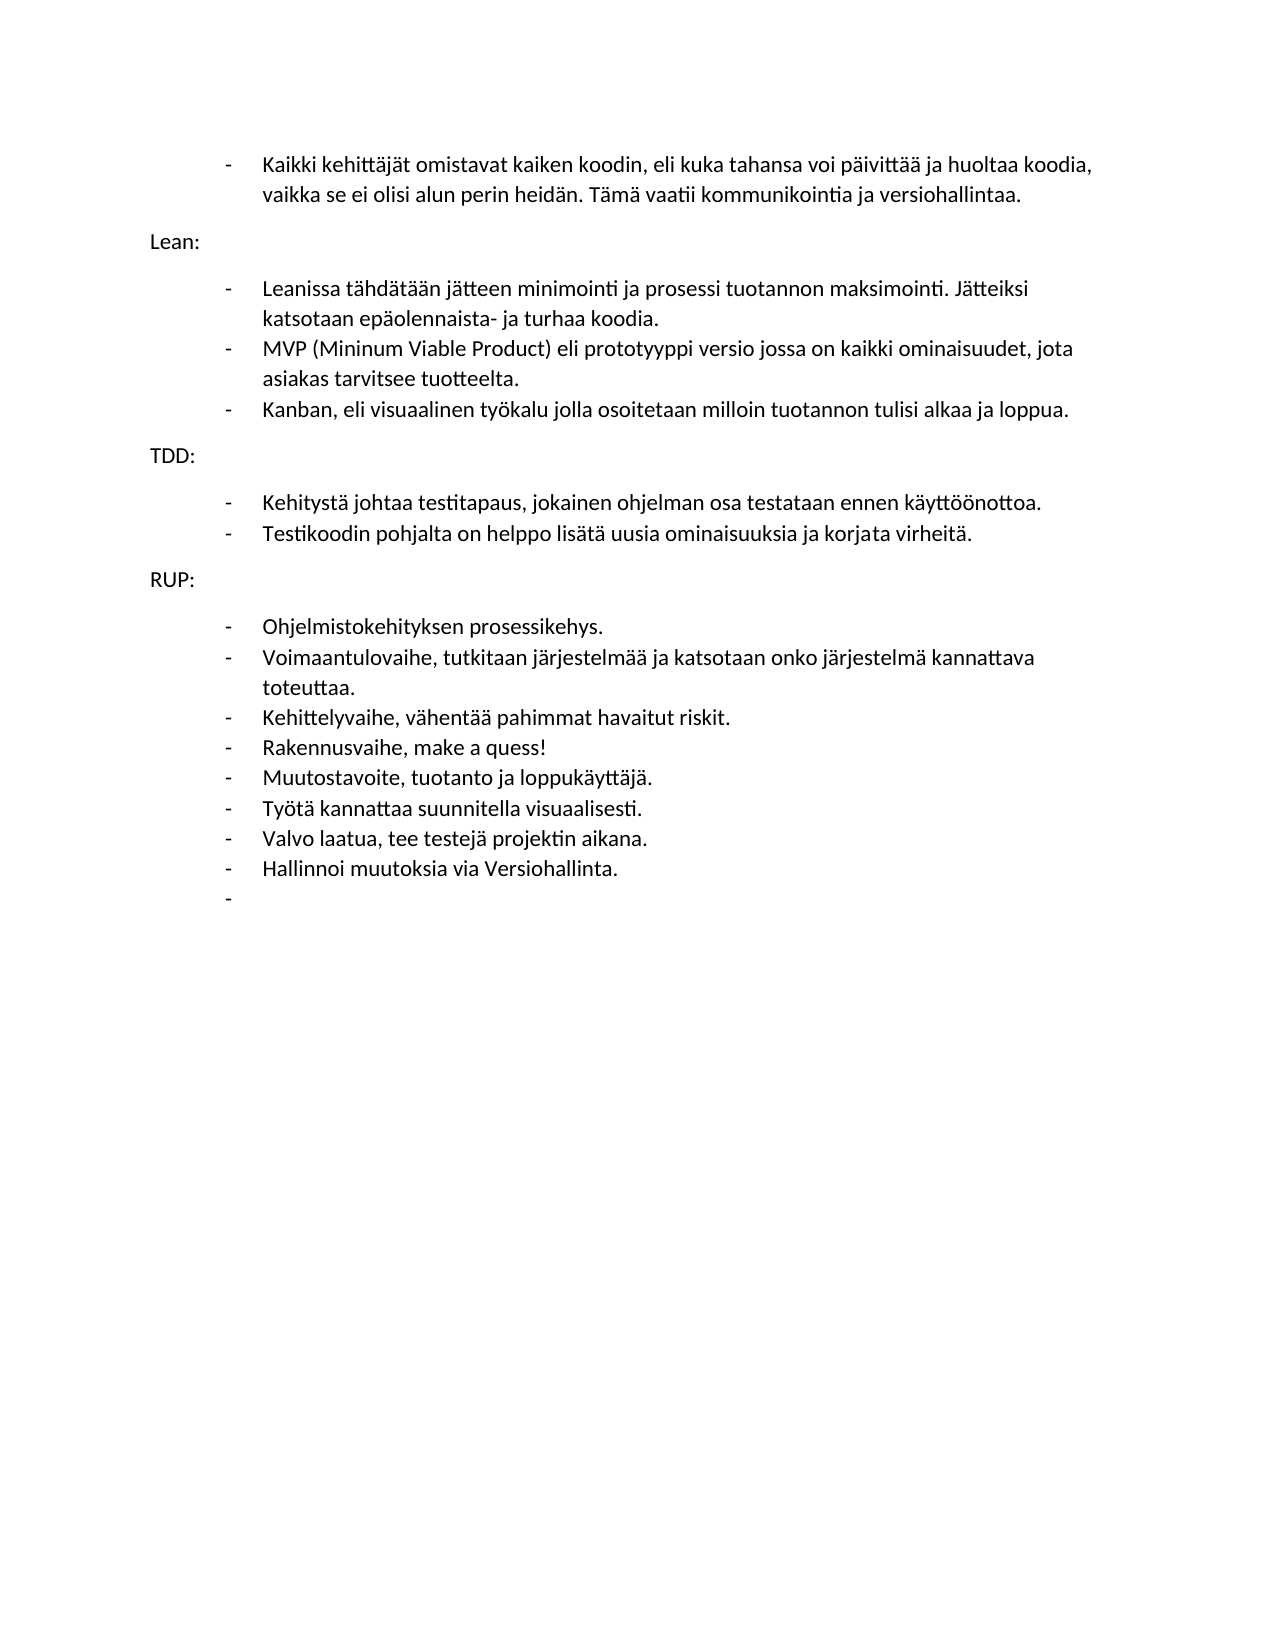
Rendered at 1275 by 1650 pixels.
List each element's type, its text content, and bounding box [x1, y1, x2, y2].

list Kanban, eli visuaalinen työkalu jolla osoitetaan milloin tuotannon tulisi alkaa ja loppua. [225, 395, 1125, 423]
list Kehittelyvaihe, vähentää pahimmat havaitut riskit. [225, 703, 1125, 731]
list Valvo laatua, tee testejä projektin aikana. [225, 824, 1125, 852]
list Rakennusvaihe, make a quess! [225, 733, 1125, 761]
list Työtä kannattaa suunnitella visuaalisesti. [225, 794, 1125, 822]
list Hallinnoi muutoksia via Versiohallinta. [225, 854, 1125, 882]
list Testikoodin pohjalta on helppo lisätä uusia ominaisuuksia ja korjata virheitä. [225, 519, 1125, 547]
text RUP: [150, 566, 1125, 594]
list Kaikki kehittäjät omistavat kaiken koodin, eli kuka tahansa voi päivittää ja huoltaa koodia, vaikka se ei olisi alun perin heidän. Tämä vaatii kommunikointia ja versiohallintaa. [225, 150, 1125, 208]
list Ohjelmistokehityksen prosessikehys. [225, 612, 1125, 641]
list Kehitystä johtaa testitapaus, jokainen ohjelman osa testataan ennen käyttöönottoa. [225, 488, 1125, 517]
list Leanissa tähdätään jätteen minimointi ja prosessi tuotannon maksimointi. Jätteiksi katsotaan epäolennaista- ja turhaa koodia. [225, 274, 1125, 332]
list MVP (Mininum Viable Product) eli prototyyppi versio jossa on kaikki ominaisuudet, jota asiakas tarvitsee tuotteelta. [225, 334, 1125, 393]
text Lean: [150, 227, 1125, 255]
text TDD: [150, 442, 1125, 470]
list Voimaantulovaihe, tutkitaan järjestelmää ja katsotaan onko järjestelmä kannattava toteuttaa. [225, 643, 1125, 701]
list Muutostavoite, tuotanto ja loppukäyttäjä. [225, 763, 1125, 792]
